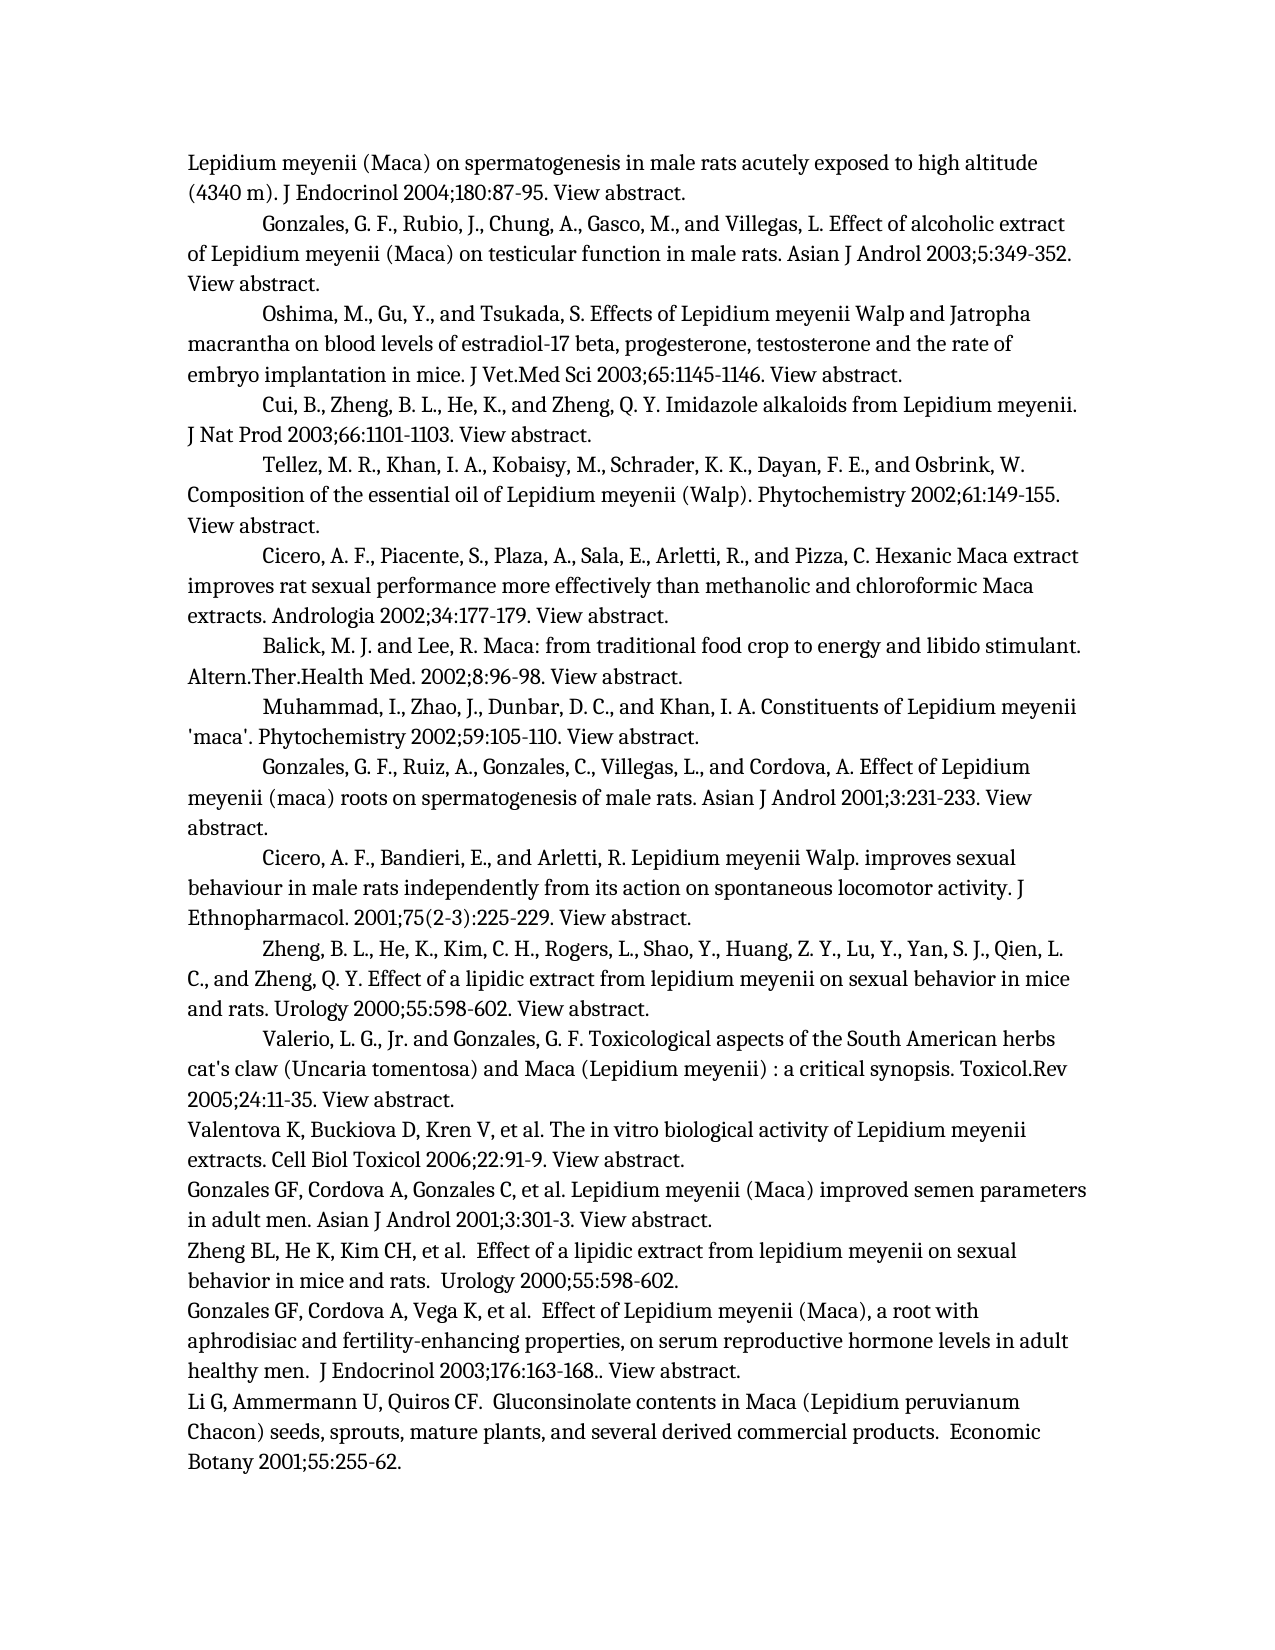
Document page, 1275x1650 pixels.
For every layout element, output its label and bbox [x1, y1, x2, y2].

text [187, 150, 1087, 1475]
